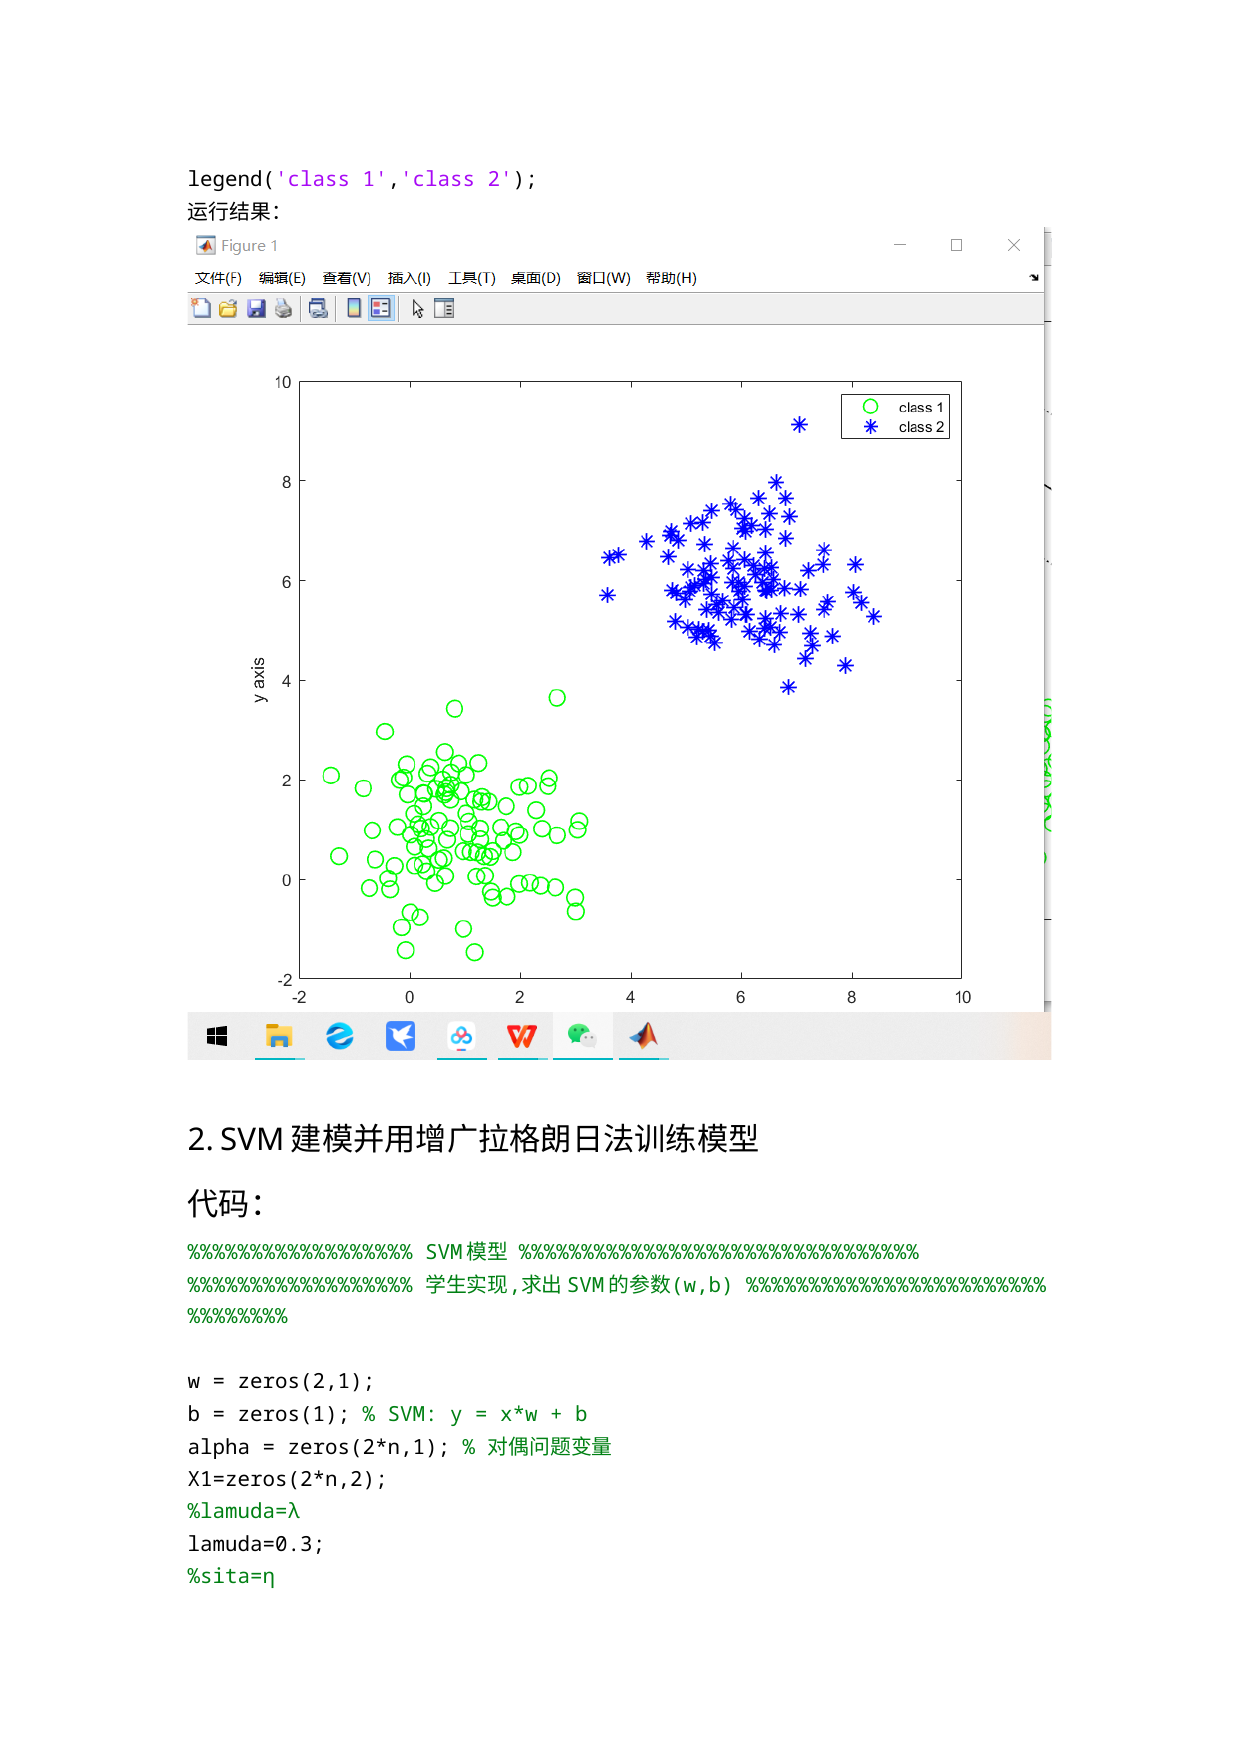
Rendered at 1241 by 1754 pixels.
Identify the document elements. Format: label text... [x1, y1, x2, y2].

text lamuda=0.3; [187, 1527, 1053, 1559]
text %%%%%%%%%%%%%%%%%% 学生实现,求出SVM的参数(w,b) %%%%%%%%%%%%%%%%%%%%%%%%%%%%%%%% [187, 1267, 1053, 1332]
text %lamuda=λ [187, 1494, 1053, 1527]
text alpha = zeros(2*n,1); % 对偶问题变量 [187, 1429, 1053, 1462]
text %%%%%%%%%%%%%%%%%% SVM模型 %%%%%%%%%%%%%%%%%%%%%%%%%%%%%%%% [187, 1234, 1053, 1267]
text w = zeros(2,1); [187, 1364, 1053, 1397]
text %sita=η [187, 1559, 1053, 1592]
text legend('class 1','class 2'); [187, 162, 1053, 194]
text 运行结果： [187, 194, 1053, 227]
list 代码： [187, 1169, 1053, 1234]
list SVM建模并用增广拉格朗日法训练模型 [187, 1104, 1053, 1169]
picture [187, 227, 1052, 1060]
text X1=zeros(2*n,2); [187, 1462, 1053, 1494]
text b = zeros(1); % SVM: y = x*w + b [187, 1397, 1053, 1429]
